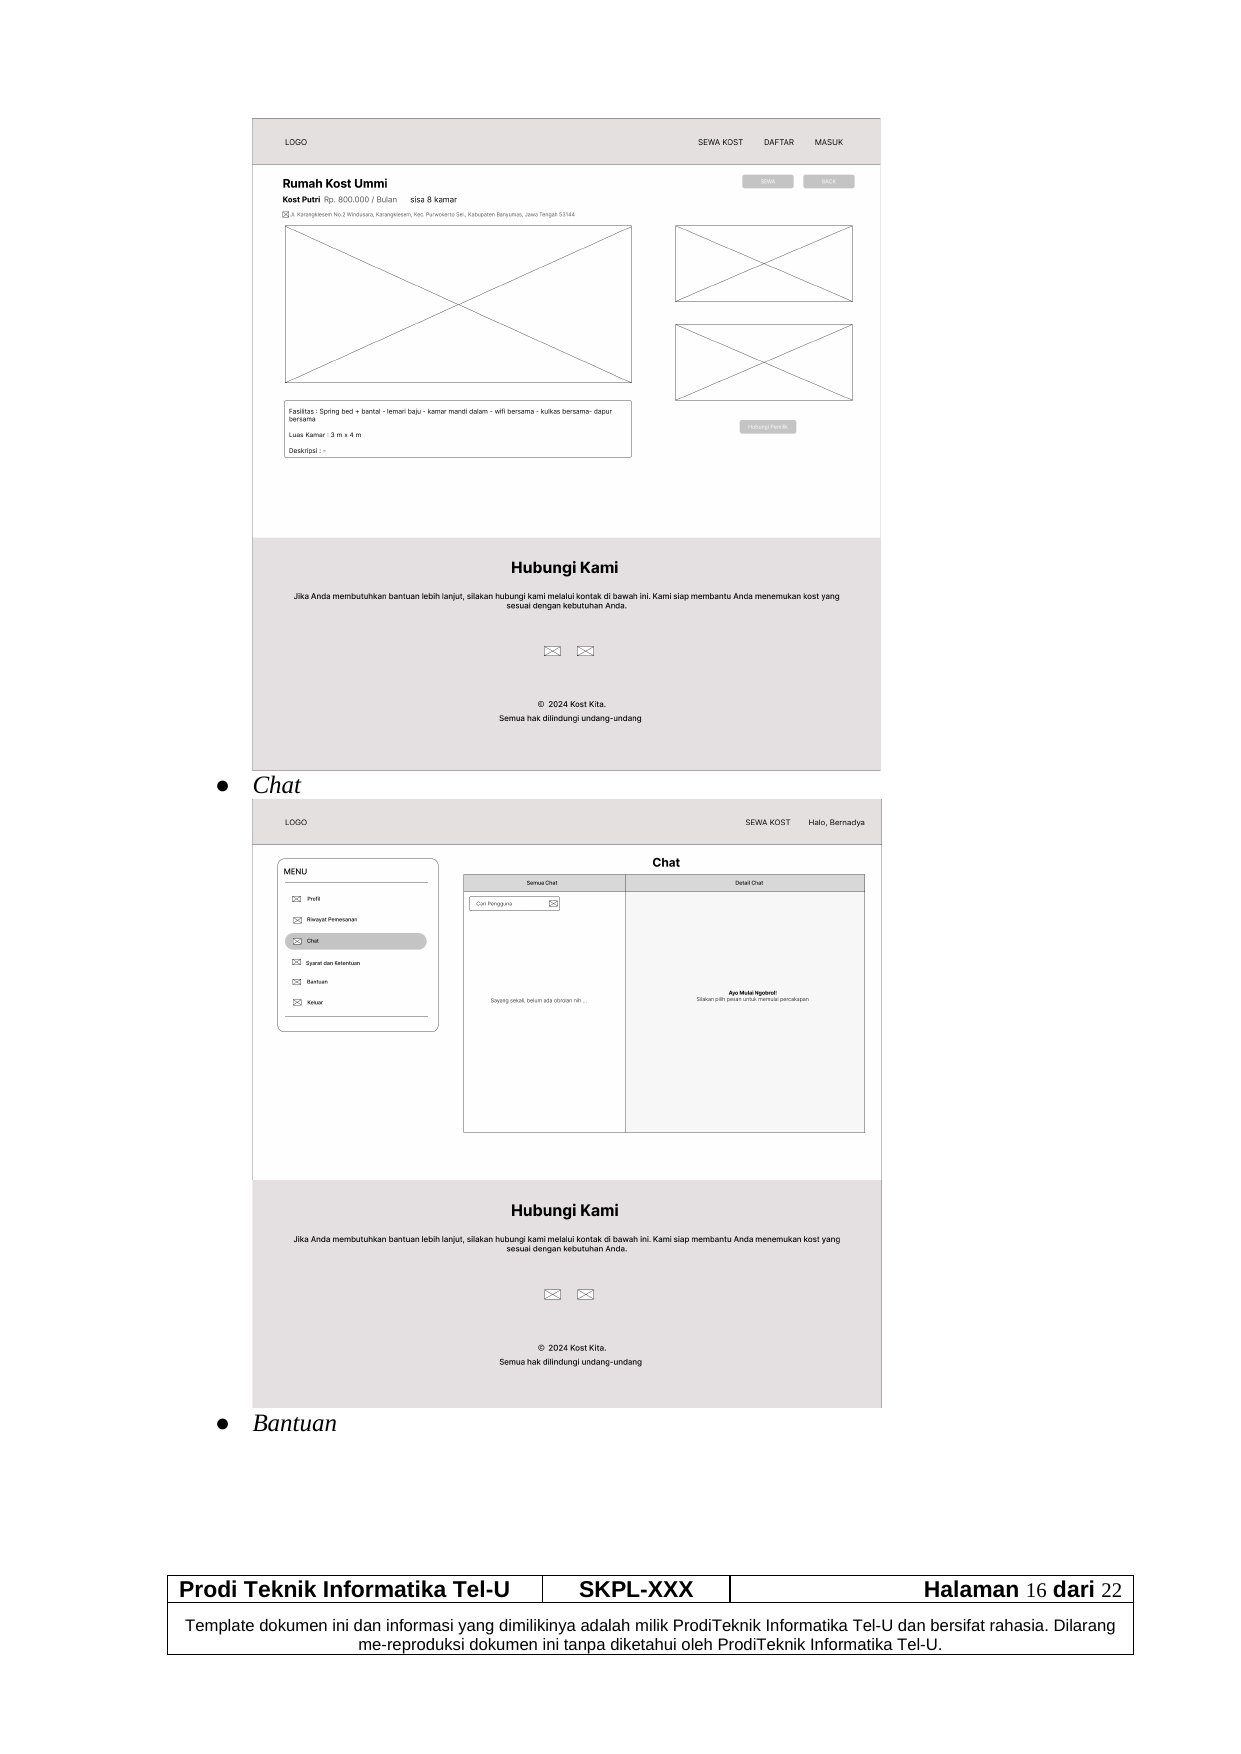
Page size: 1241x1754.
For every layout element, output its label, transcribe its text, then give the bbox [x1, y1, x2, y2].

picture [252, 799, 882, 1408]
list Bantuan [215, 1408, 1122, 1437]
list Chat [215, 770, 1122, 799]
picture [252, 118, 881, 771]
